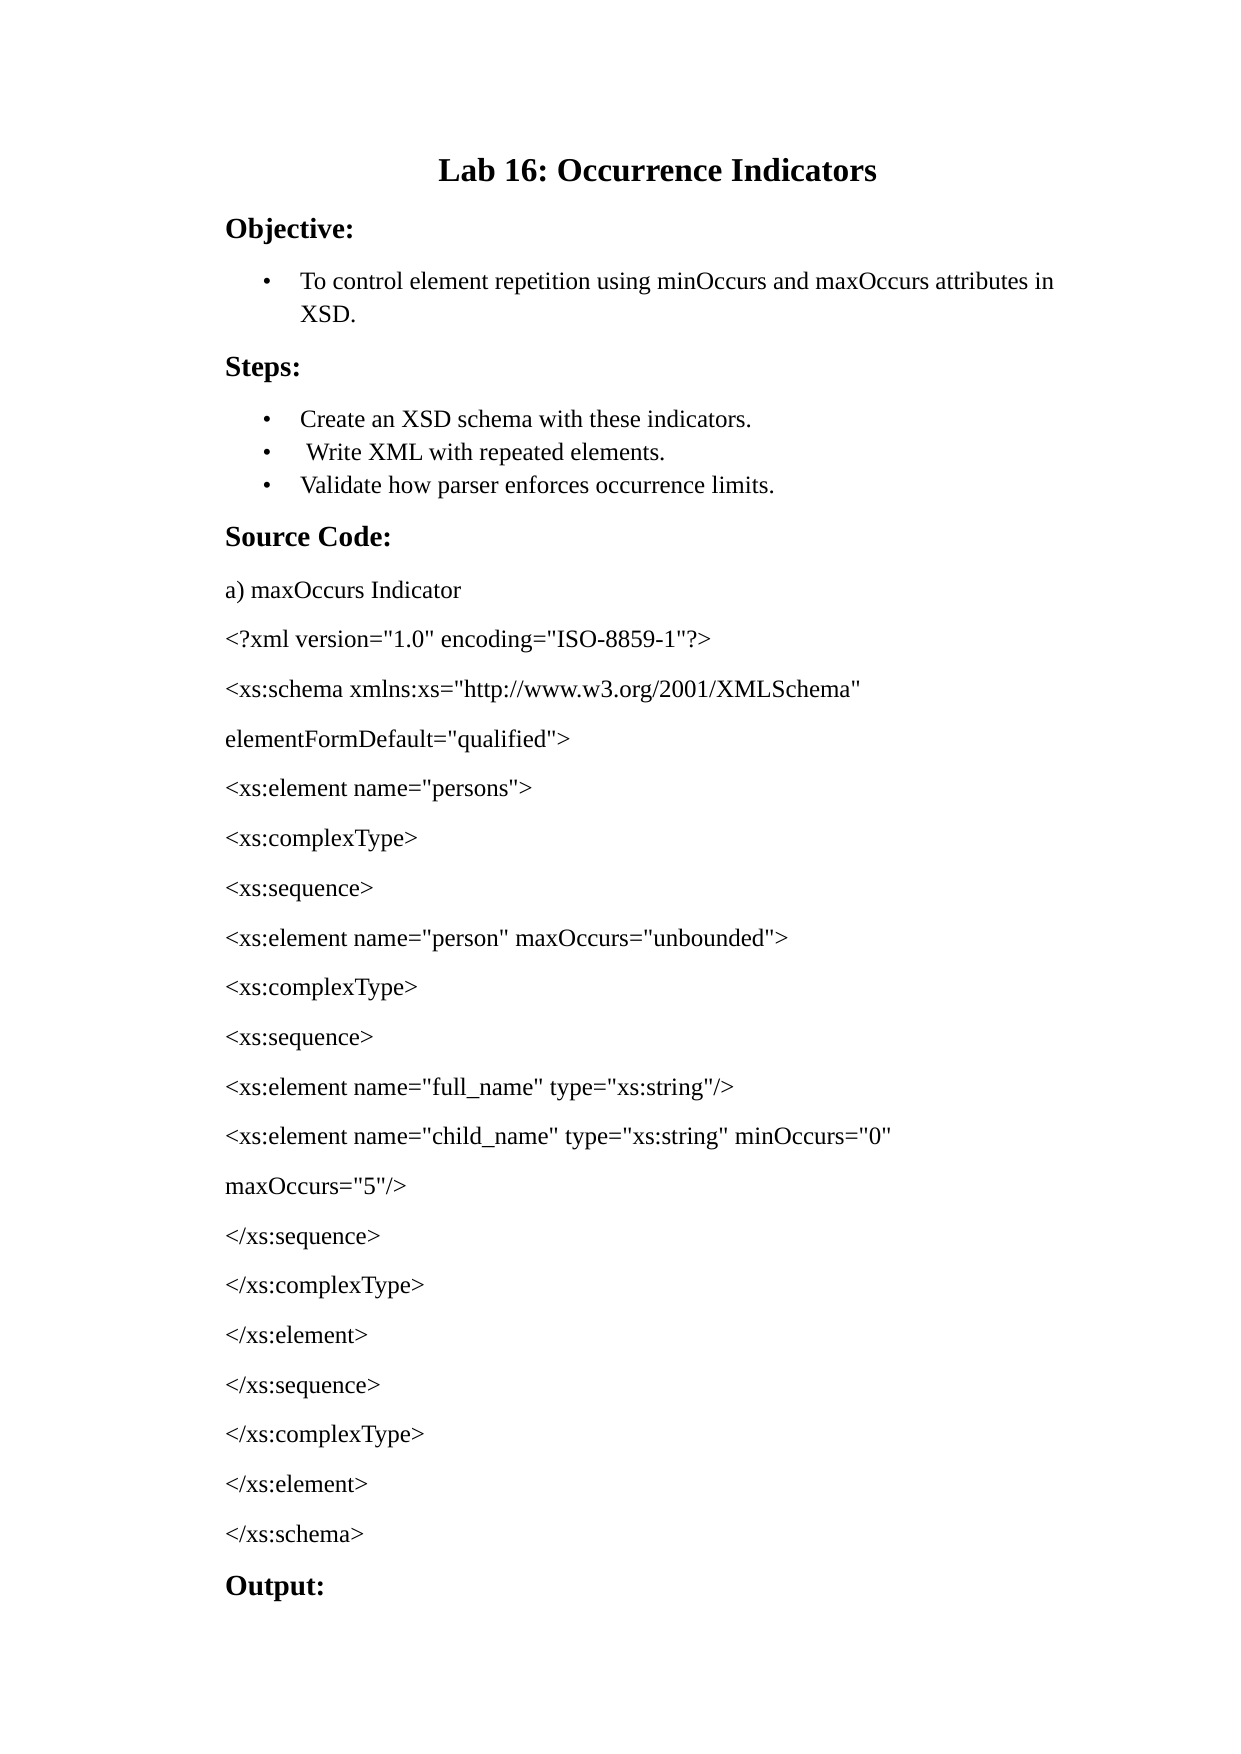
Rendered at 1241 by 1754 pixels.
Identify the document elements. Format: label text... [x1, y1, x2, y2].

text </xs:element> [225, 1469, 1090, 1498]
text elementFormDefault="qualified"> [225, 724, 1090, 753]
text Output: [225, 1568, 1090, 1602]
text </xs:sequence> [225, 1221, 1090, 1249]
list Create an XSD schema with these indicators. [262, 404, 1090, 433]
text <xs:sequence> [225, 873, 1090, 902]
text Objective: [225, 211, 1090, 244]
text <xs:schema xmlns:xs="http://www.w3.org/2001/XMLSchema" [225, 674, 1090, 703]
text </xs:complexType> [225, 1270, 1090, 1299]
text </xs:element> [225, 1320, 1090, 1349]
text </xs:complexType> [225, 1419, 1090, 1448]
list To control element repetition using minOccurs and maxOccurs attributes in XSD. [262, 266, 1090, 328]
text Source Code: [225, 519, 1090, 553]
text a) maxOccurs Indicator [225, 575, 1090, 603]
text <xs:complexType> [225, 972, 1090, 1001]
text <xs:element name="full_name" type="xs:string"/> [225, 1072, 1090, 1100]
text <xs:element name="person" maxOccurs="unbounded"> [225, 923, 1090, 951]
text Steps: [225, 349, 1090, 382]
text maxOccurs="5"/> [225, 1171, 1090, 1200]
text </xs:schema> [225, 1519, 1090, 1548]
text Lab 16: Occurrence Indicators [225, 150, 1090, 188]
text <?xml version="1.0" encoding="ISO-8859-1"?> [225, 624, 1090, 653]
text <xs:element name="persons"> [225, 773, 1090, 802]
text <xs:complexType> [225, 823, 1090, 852]
text <xs:sequence> [225, 1022, 1090, 1051]
text <xs:element name="child_name" type="xs:string" minOccurs="0" [225, 1121, 1090, 1150]
list Validate how parser enforces occurrence limits. [262, 470, 1090, 499]
text </xs:sequence> [225, 1370, 1090, 1398]
list Write XML with repeated elements. [262, 437, 1090, 466]
